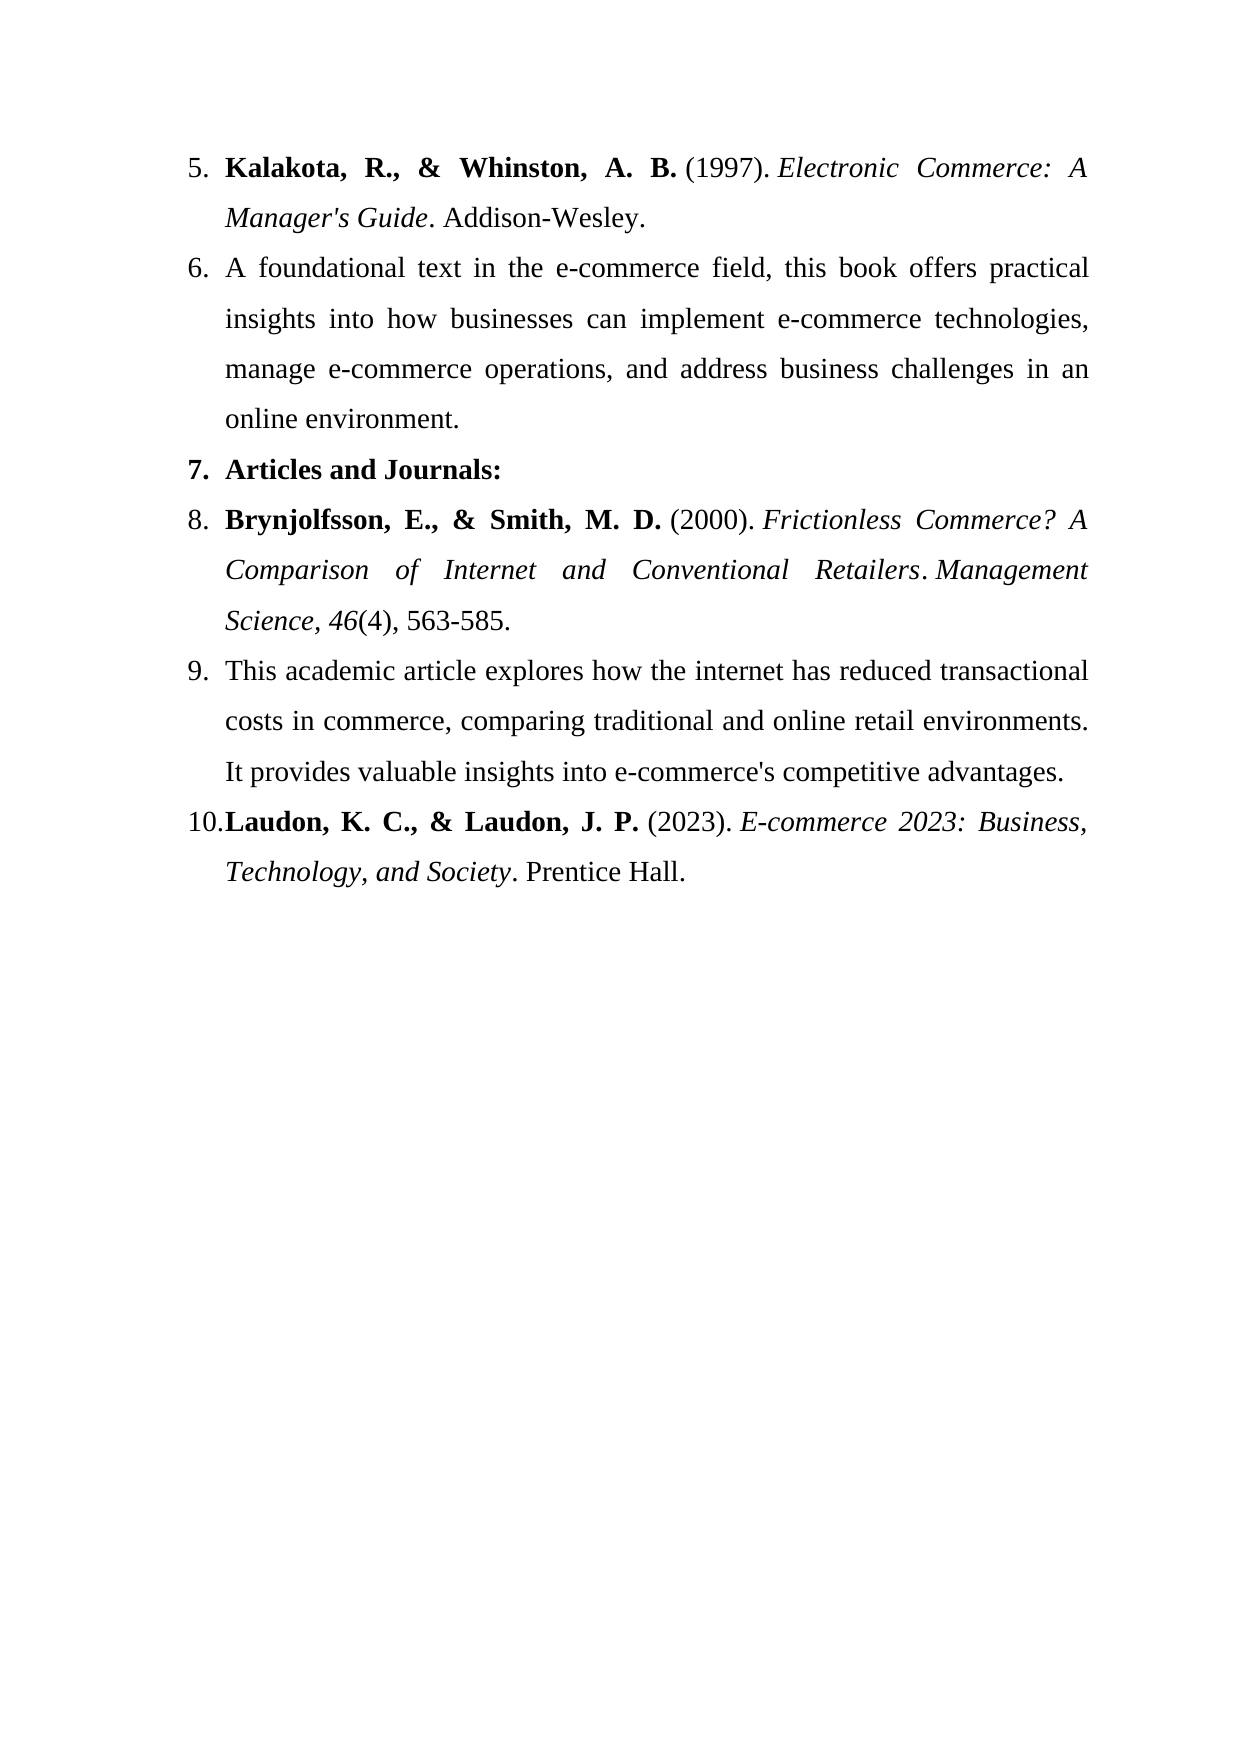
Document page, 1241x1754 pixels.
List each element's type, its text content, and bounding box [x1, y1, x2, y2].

list Laudon, K. C., & Laudon, J. P. (2023). E-commerce 2023: Business, Technology, and Society. Prentice Hall. [187, 804, 1090, 888]
list Brynjolfsson, E., & Smith, M. D. (2000). Frictionless Commerce? A Comparison of Internet and Conventional Retailers. Management Science, 46(4), 563-585. [187, 502, 1090, 636]
list Articles and Journals: [187, 452, 1090, 485]
list Kalakota, R., & Whinston, A. B. (1997). Electronic Commerce: A Manager's Guide. Addison-Wesley. [187, 150, 1090, 234]
list A foundational text in the e-commerce field, this book offers practical insights into how businesses can implement e-commerce technologies, manage e-commerce operations, and address business challenges in an online environment. [187, 251, 1090, 435]
list This academic article explores how the internet has reduced transactional costs in commerce, comparing traditional and online retail environments. It provides valuable insights into e-commerce's competitive advantages. [187, 653, 1090, 787]
